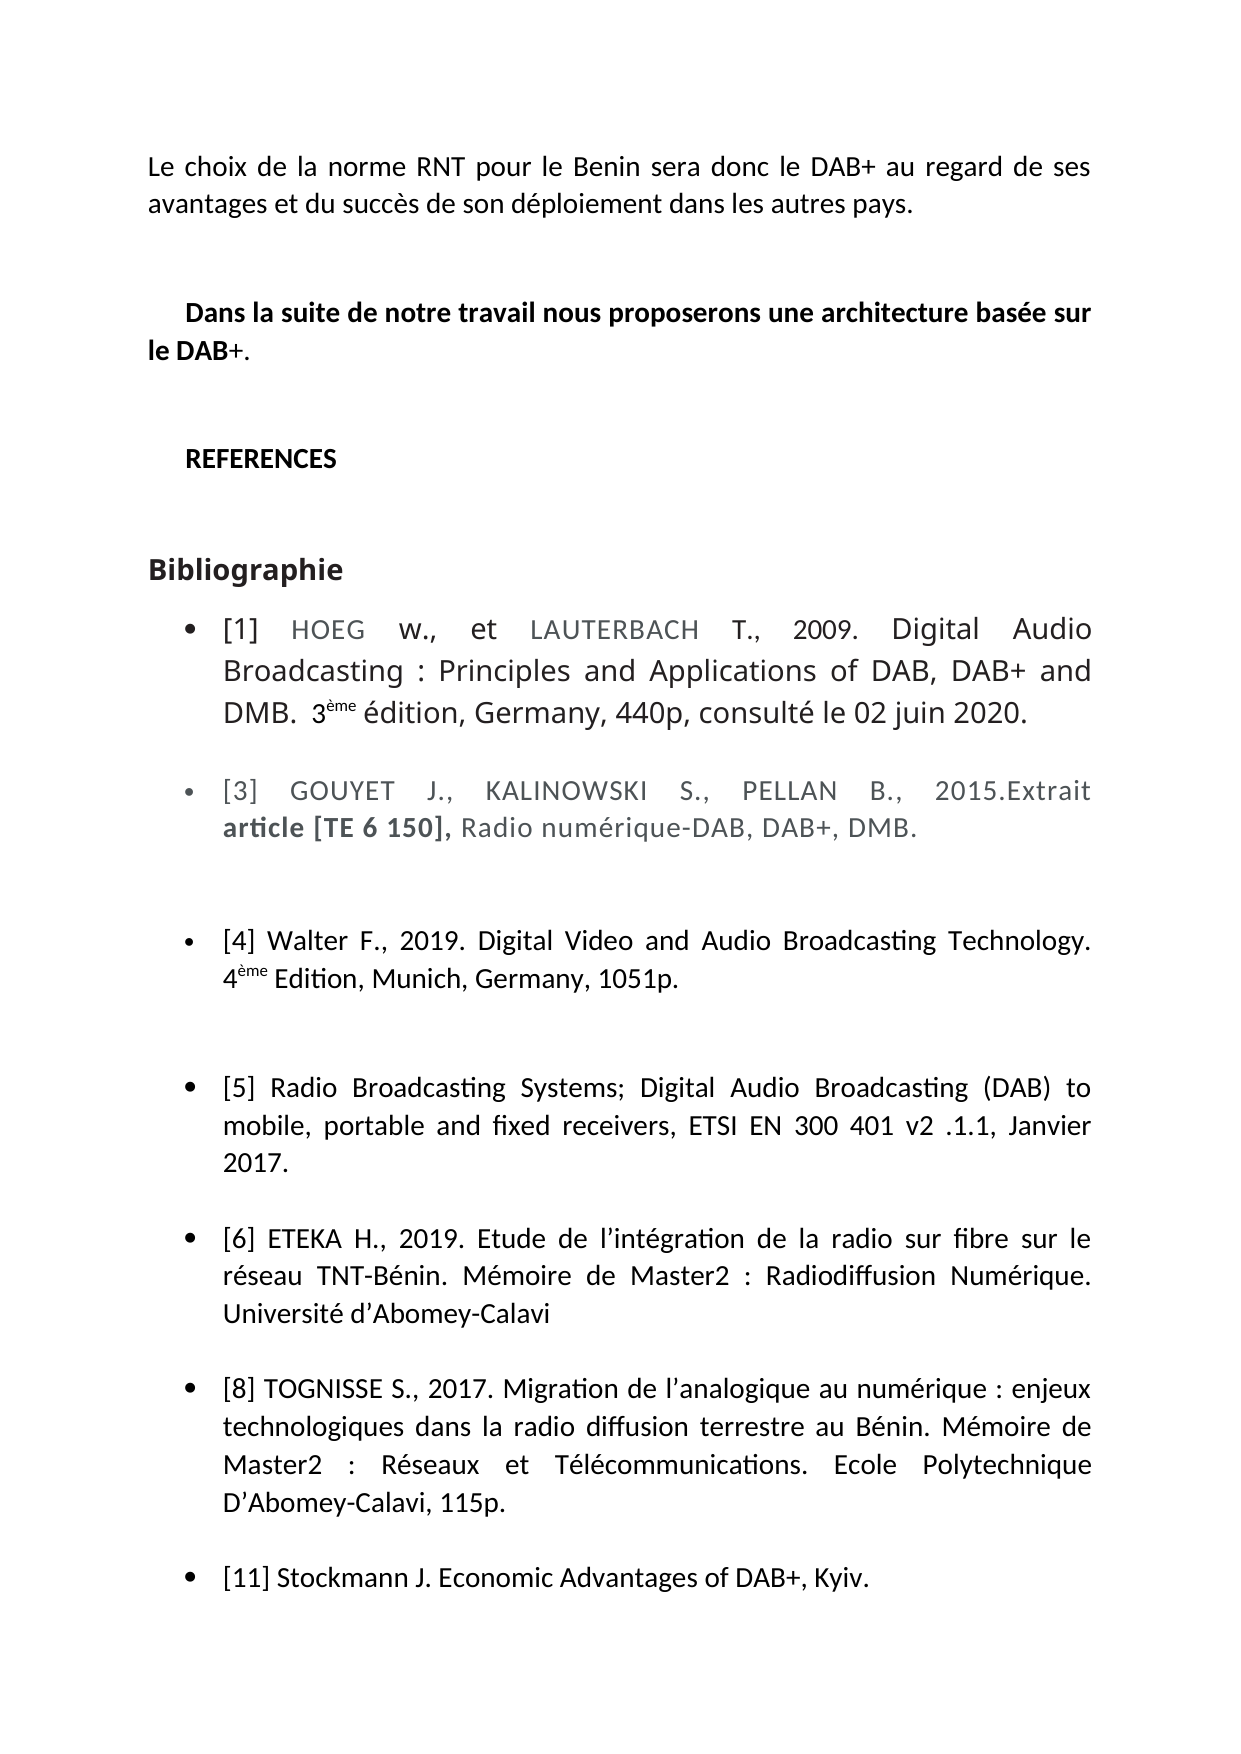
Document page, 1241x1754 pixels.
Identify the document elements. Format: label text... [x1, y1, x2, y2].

text REFERENCES [148, 441, 1093, 476]
list [3] GOUYET J., KALINOWSKI S., PELLAN B., 2015.Extrait article [TE 6 150], Radio numérique-DAB, DAB+, DMB. [185, 772, 1093, 845]
list [11] Stockmann J. Economic Advantages of DAB+, Kyiv. [185, 1559, 1093, 1595]
list [6] ETEKA H., 2019. Etude de l’intégration de la radio sur fibre sur le réseau TNT-Bénin. Mémoire de Master2 : Radiodiffusion Numérique. Université d’Abomey-Calavi [185, 1220, 1093, 1331]
list [4] Walter F., 2019. Digital Video and Audio Broadcasting Technology. 4ème Edition, Munich, Germany, 1051p. [185, 922, 1093, 996]
list [5] Radio Broadcasting Systems; Digital Audio Broadcasting (DAB) to mobile, portable and fixed receivers, ETSI EN 300 401 v2 .1.1, Janvier 2017. [185, 1069, 1093, 1180]
list [8] TOGNISSE S., 2017. Migration de l’analogique au numérique : enjeux technologiques dans la radio diffusion terrestre au Bénin. Mémoire de Master2 : Réseaux et Télécommunications. Ecole Polytechnique D’Abomey-Calavi, 115p. [185, 1371, 1093, 1519]
text Bibliographie [148, 549, 1093, 589]
text Le choix de la norme RNT pour le Benin sera donc le DAB+ au regard de ses avantages et du succès de son déploiement dans les autres pays. [148, 148, 1093, 221]
list [1] HOEG w., et LAUTERBACH T., 2009. Digital Audio Broadcasting : Principles and Applications of DAB, DAB+ and DMB. 3ème édition, Germany, 440p, consulté le 02 juin 2020. [185, 608, 1093, 732]
text Dans la suite de notre travail nous proposerons une architecture basée sur le DAB+. [148, 294, 1093, 367]
